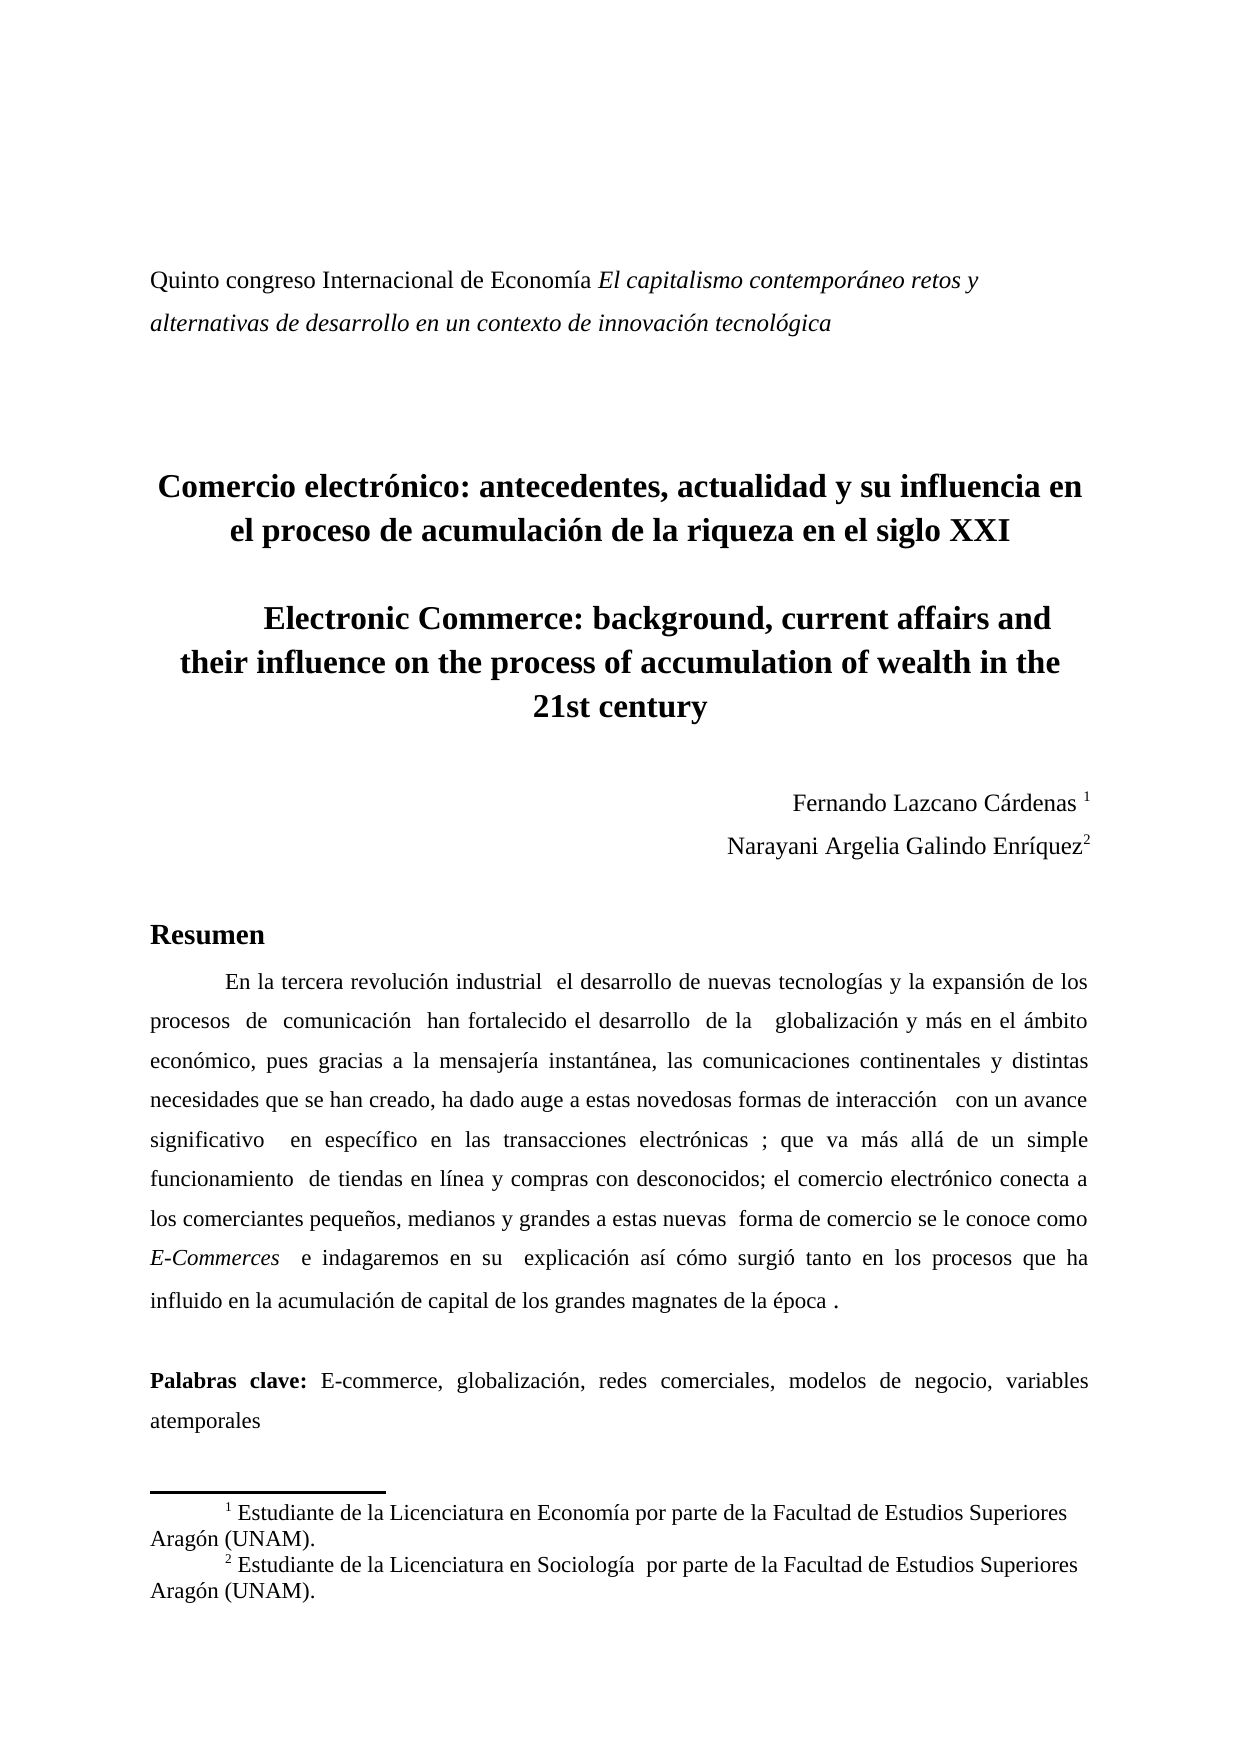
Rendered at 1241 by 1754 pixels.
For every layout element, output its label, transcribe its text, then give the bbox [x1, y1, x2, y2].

text Resumen [150, 917, 1090, 951]
text Fernando Lazcano Cárdenas [150, 788, 1090, 817]
text Electronic Commerce: background, current affairs and their influence on the process of accumulation of wealth in the 21st century [150, 598, 1090, 725]
text Narayani Argelia Galindo Enríquez [150, 831, 1090, 860]
text Quinto congreso Internacional de Economía El capitalismo contemporáneo retos y alternativas de desarrollo en un contexto de innovación tecnológica [150, 265, 1090, 337]
text Palabras clave: E-commerce, globalización, redes comerciales, modelos de negocio, variables atemporales [150, 1367, 1090, 1433]
text Comercio electrónico: antecedentes, actualidad y su influencia en el proceso de acumulación de la riqueza en el siglo XXI [150, 466, 1090, 549]
text En la tercera revolución industrial el desarrollo de nuevas tecnologías y la expansión de los procesos de comunicación han fortalecido el desarrollo de la globalización y más en el ámbito económico, pues gracias a la mensajería instantánea, las comunicaciones continentales y distintas necesidades que se han creado, ha dado auge a estas novedosas formas de interacción con un avance significativo en específico en las transacciones electrónicas ; que va más allá de un simple funcionamiento de tiendas en línea y compras con desconocidos; el comercio electrónico conecta a los comerciantes pequeños, medianos y grandes a estas nuevas forma de comercio se le conoce como E-Commerces e indagaremos en su explicación así cómo surgió tanto en los procesos que ha influido en la acumulación de capital de los grandes magnates de la época . [150, 968, 1090, 1314]
